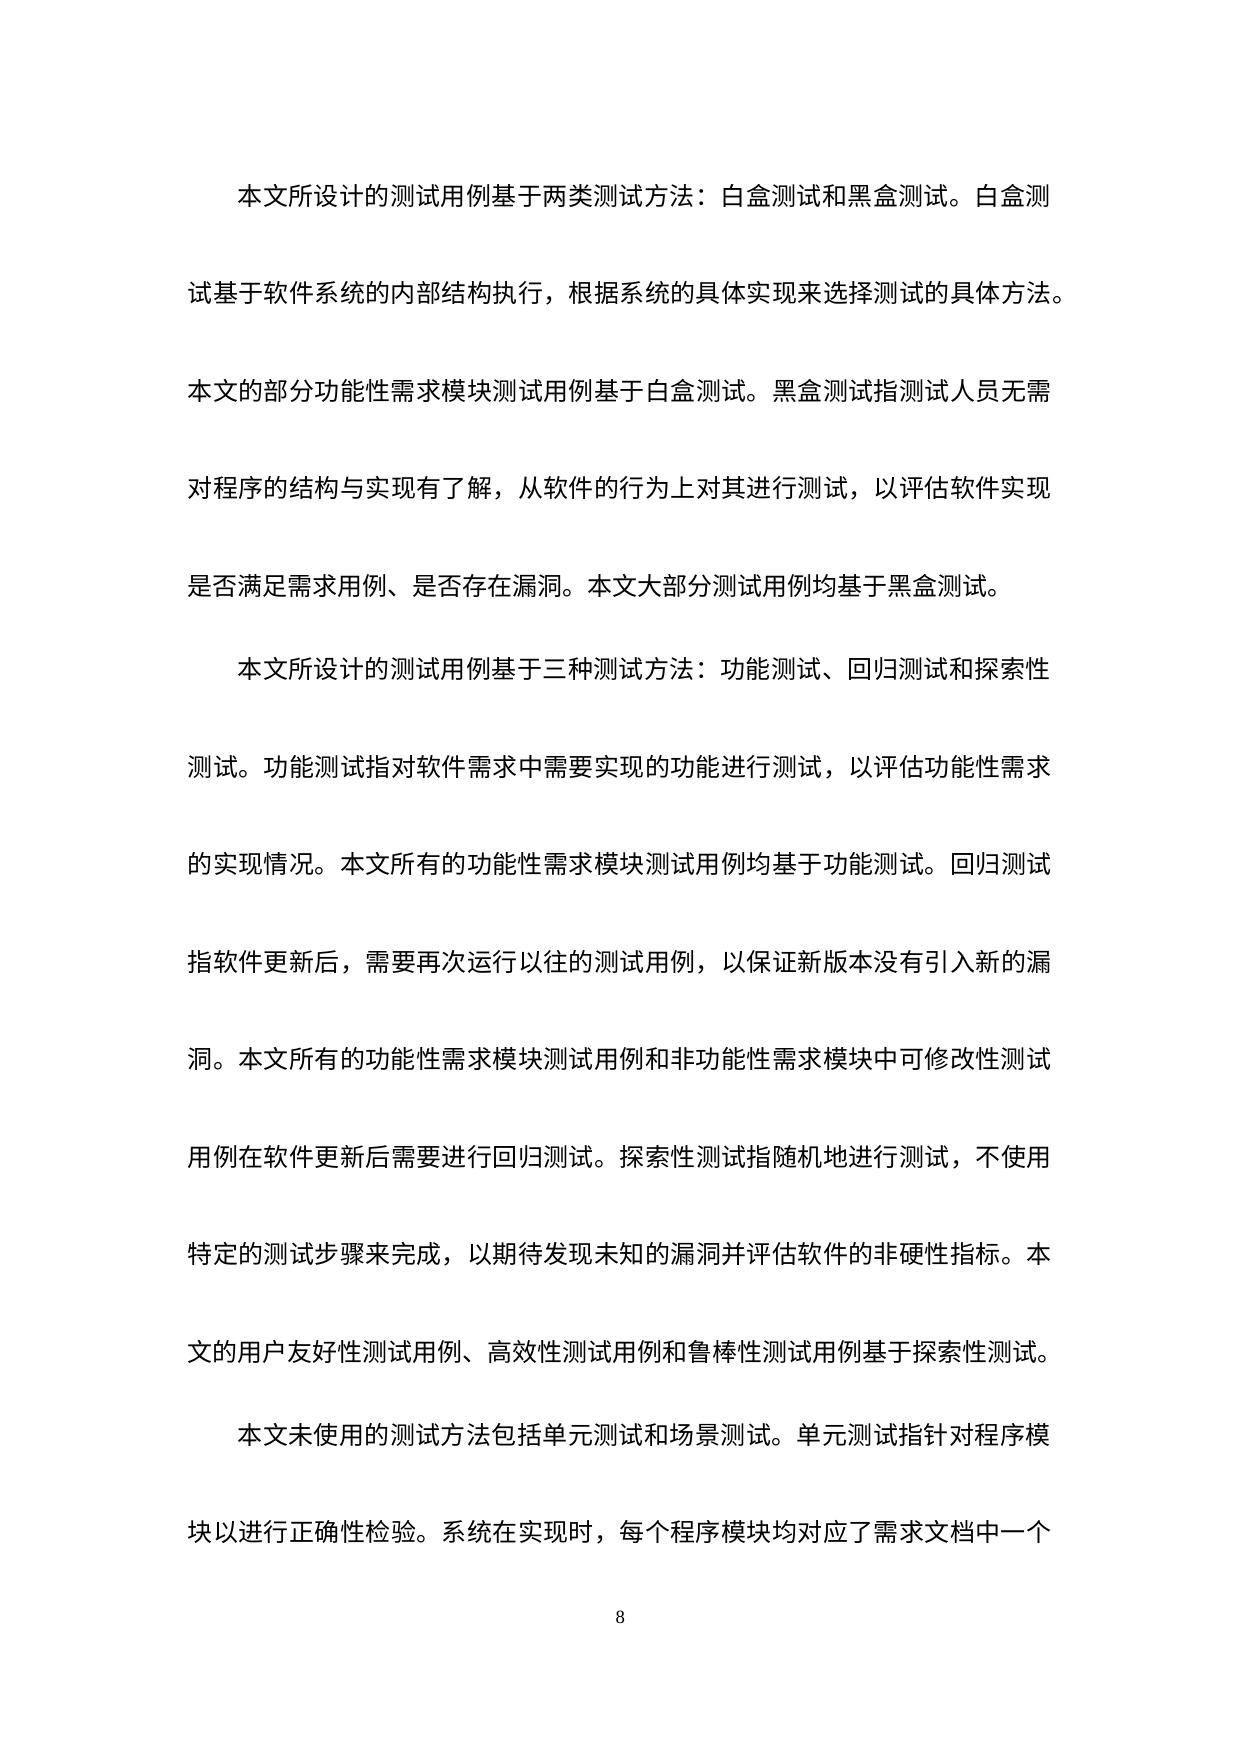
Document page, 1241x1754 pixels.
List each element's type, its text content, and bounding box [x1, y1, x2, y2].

text 本文所设计的测试用例基于两类测试方法：白盒测试和黑盒测试。白盒测试基于软件系统的内部结构执行，根据系统的具体实现来选择测试的具体方法。本文的部分功能性需求模块测试用例基于白盒测试。黑盒测试指测试人员无需对程序的结构与实现有了解，从软件的行为上对其进行测试，以评估软件实现是否满足需求用例、是否存在漏洞。本文大部分测试用例均基于黑盒测试。 [187, 162, 1053, 617]
text 本文所设计的测试用例基于三种测试方法：功能测试、回归测试和探索性测试。功能测试指对软件需求中需要实现的功能进行测试，以评估功能性需求的实现情况。本文所有的功能性需求模块测试用例均基于功能测试。回归测试指软件更新后，需要再次运行以往的测试用例，以保证新版本没有引入新的漏洞。本文所有的功能性需求模块测试用例和非功能性需求模块中可修改性测试用例在软件更新后需要进行回归测试。探索性测试指随机地进行测试，不使用特定的测试步骤来完成，以期待发现未知的漏洞并评估软件的非硬性指标。本文的用户友好性测试用例、高效性测试用例和鲁棒性测试用例基于探索性测试。 [187, 635, 1053, 1383]
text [187, 1401, 1053, 1563]
